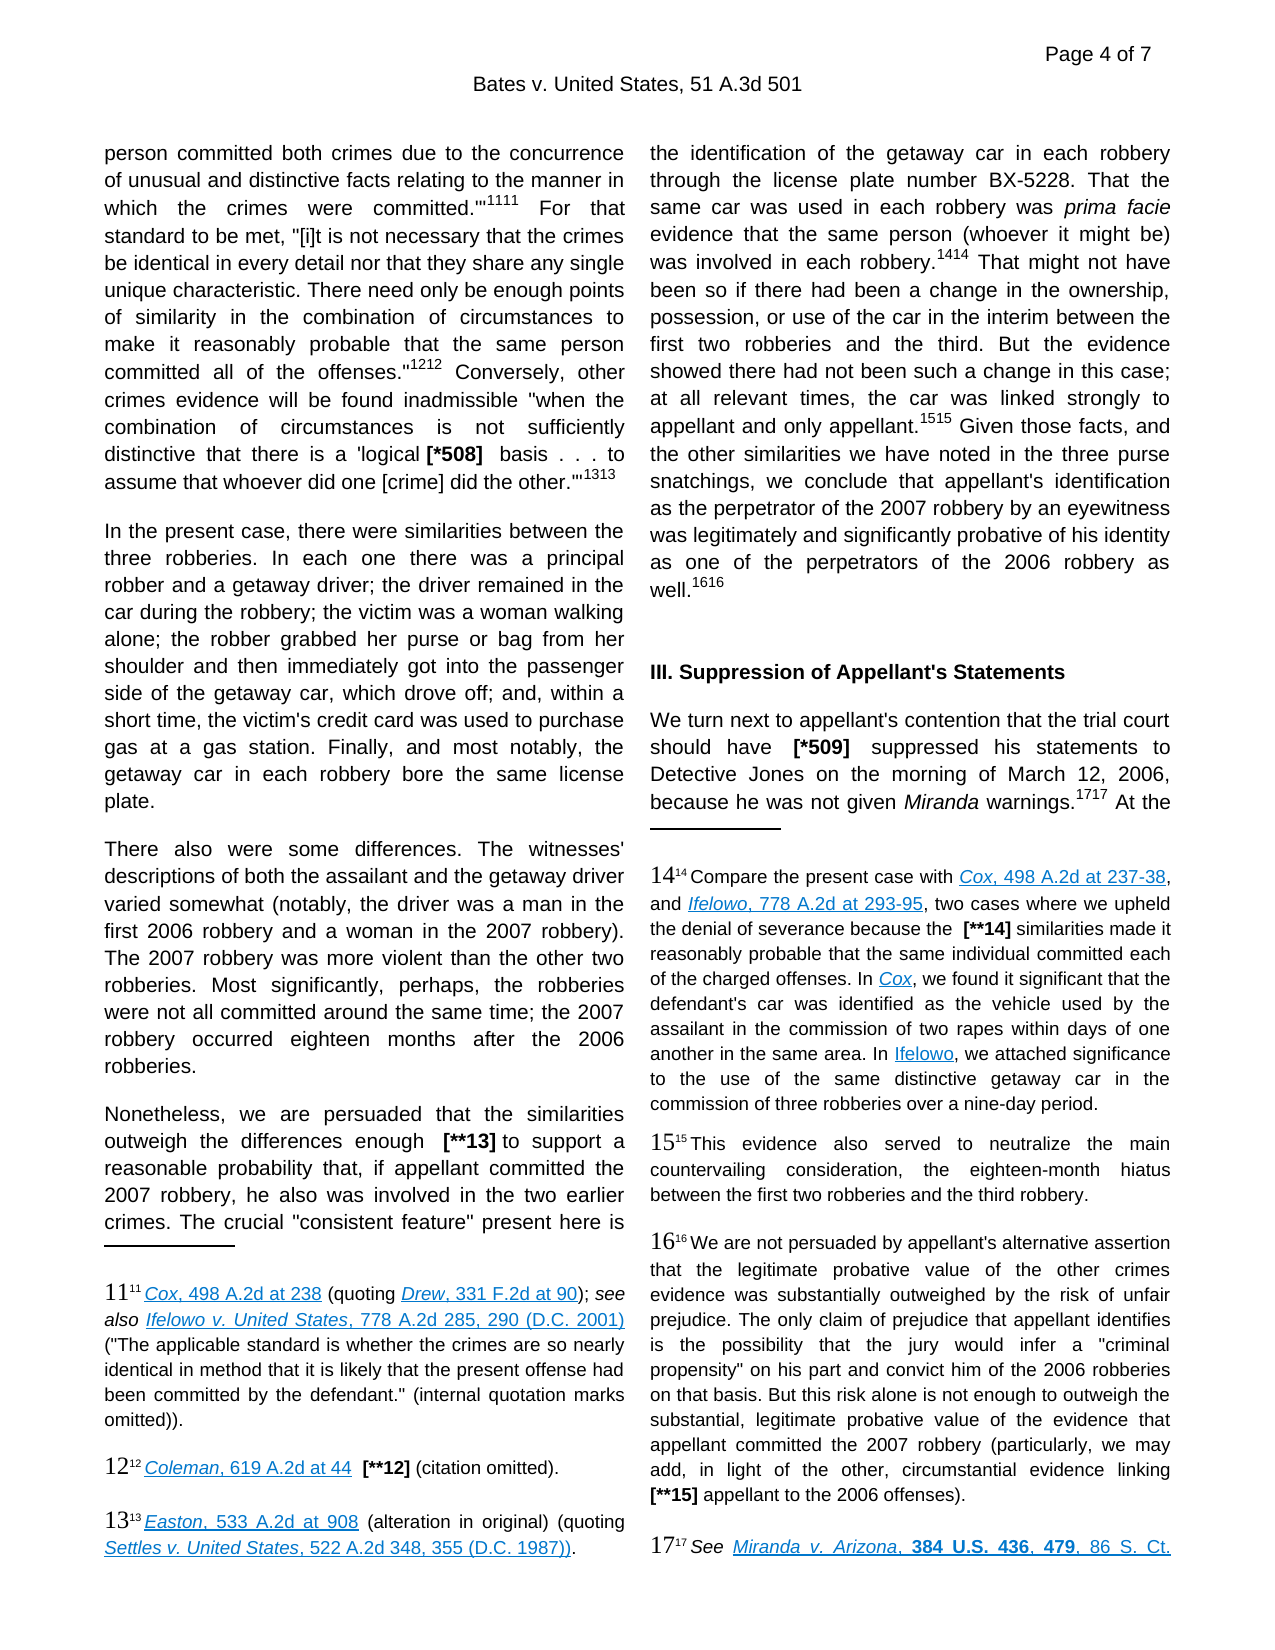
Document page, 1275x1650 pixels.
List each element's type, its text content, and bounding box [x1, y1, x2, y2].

text Generally speaking, a trial judge may determine that evidence [**11] of another offense is sufficiently probative to be admitted under the identity exception when "'there is a reasonable probability that the same person committed both crimes due to the concurrence of unusual and distinctive facts relating to the manner in which the crimes were committed.'"11 For that standard to be met, "[i]t is not necessary that the crimes be identical in every detail nor that they share any single unique characteristic. There need only be enough points of similarity in the combination of circumstances to make it reasonably probable that the same person committed all of the offenses."12 Conversely, other crimes evidence will be found inadmissible "when the combination of circumstances is not sufficiently distinctive that there is a 'logical [*508] basis . . . to assume that whoever did one [crime] did the other.'"13 [104, 137, 625, 494]
text There also were some differences. The witnesses' descriptions of both the assailant and the getaway driver varied somewhat (notably, the driver was a man in the first 2006 robbery and a woman in the 2007 robbery). The 2007 robbery was more violent than the other two robberies. Most significantly, perhaps, the robberies were not all committed around the same time; the 2007 robbery occurred eighteen months after the 2006 robberies. [104, 834, 625, 1078]
text Nonetheless, we are persuaded that the similarities outweigh the differences enough [**13] to support a reasonable probability that, if appellant committed the 2007 robbery, he also was involved in the two earlier crimes. The crucial "consistent feature" present here is the identification of the getaway car in each robbery through the license plate number BX-5228. That the same car was used in each robbery was prima facie evidence that the same person (whoever it might be) was involved in each robbery.14 That might not have been so if there had been a change in the ownership, possession, or use of the car in the interim between the first two robberies and the third. But the evidence showed there had not been such a change in this case; at all relevant times, the car was linked strongly to appellant and only appellant.15 Given those facts, and the other similarities we have noted in the three purse snatchings, we conclude that appellant's identification as the perpetrator of the 2007 robbery by an eyewitness was legitimately and significantly probative of his identity as one of the perpetrators of the 2006 robbery as well.16 [650, 137, 1171, 603]
text Nonetheless, we are persuaded that the similarities outweigh the differences enough [**13] to support a reasonable probability that, if appellant committed the 2007 robbery, he also was involved in the two earlier crimes. The crucial "consistent feature" present here is the identification of the getaway car in each robbery through the license plate number BX-5228. That the same car was used in each robbery was prima facie evidence that the same person (whoever it might be) was involved in each robbery.14 That might not have been so if there had been a change in the ownership, possession, or use of the car in the interim between the first two robberies and the third. But the evidence showed there had not been such a change in this case; at all relevant times, the car was linked strongly to appellant and only appellant.15 Given those facts, and the other similarities we have noted in the three purse snatchings, we conclude that appellant's identification as the perpetrator of the 2007 robbery by an eyewitness was legitimately and significantly probative of his identity as one of the perpetrators of the 2006 robbery as well.16 [104, 1099, 625, 1234]
text In the present case, there were similarities between the three robberies. In each one there was a principal robber and a getaway driver; the driver remained in the car during the robbery; the victim was a woman walking alone; the robber grabbed her purse or bag from her shoulder and then immediately got into the passenger side of the getaway car, which drove off; and, within a short time, the victim's credit card was used to purchase gas at a gas station. Finally, and most notably, the getaway car in each robbery bore the same license plate. [104, 515, 625, 813]
text III. Suppression of Appellant's Statements [650, 628, 1171, 684]
